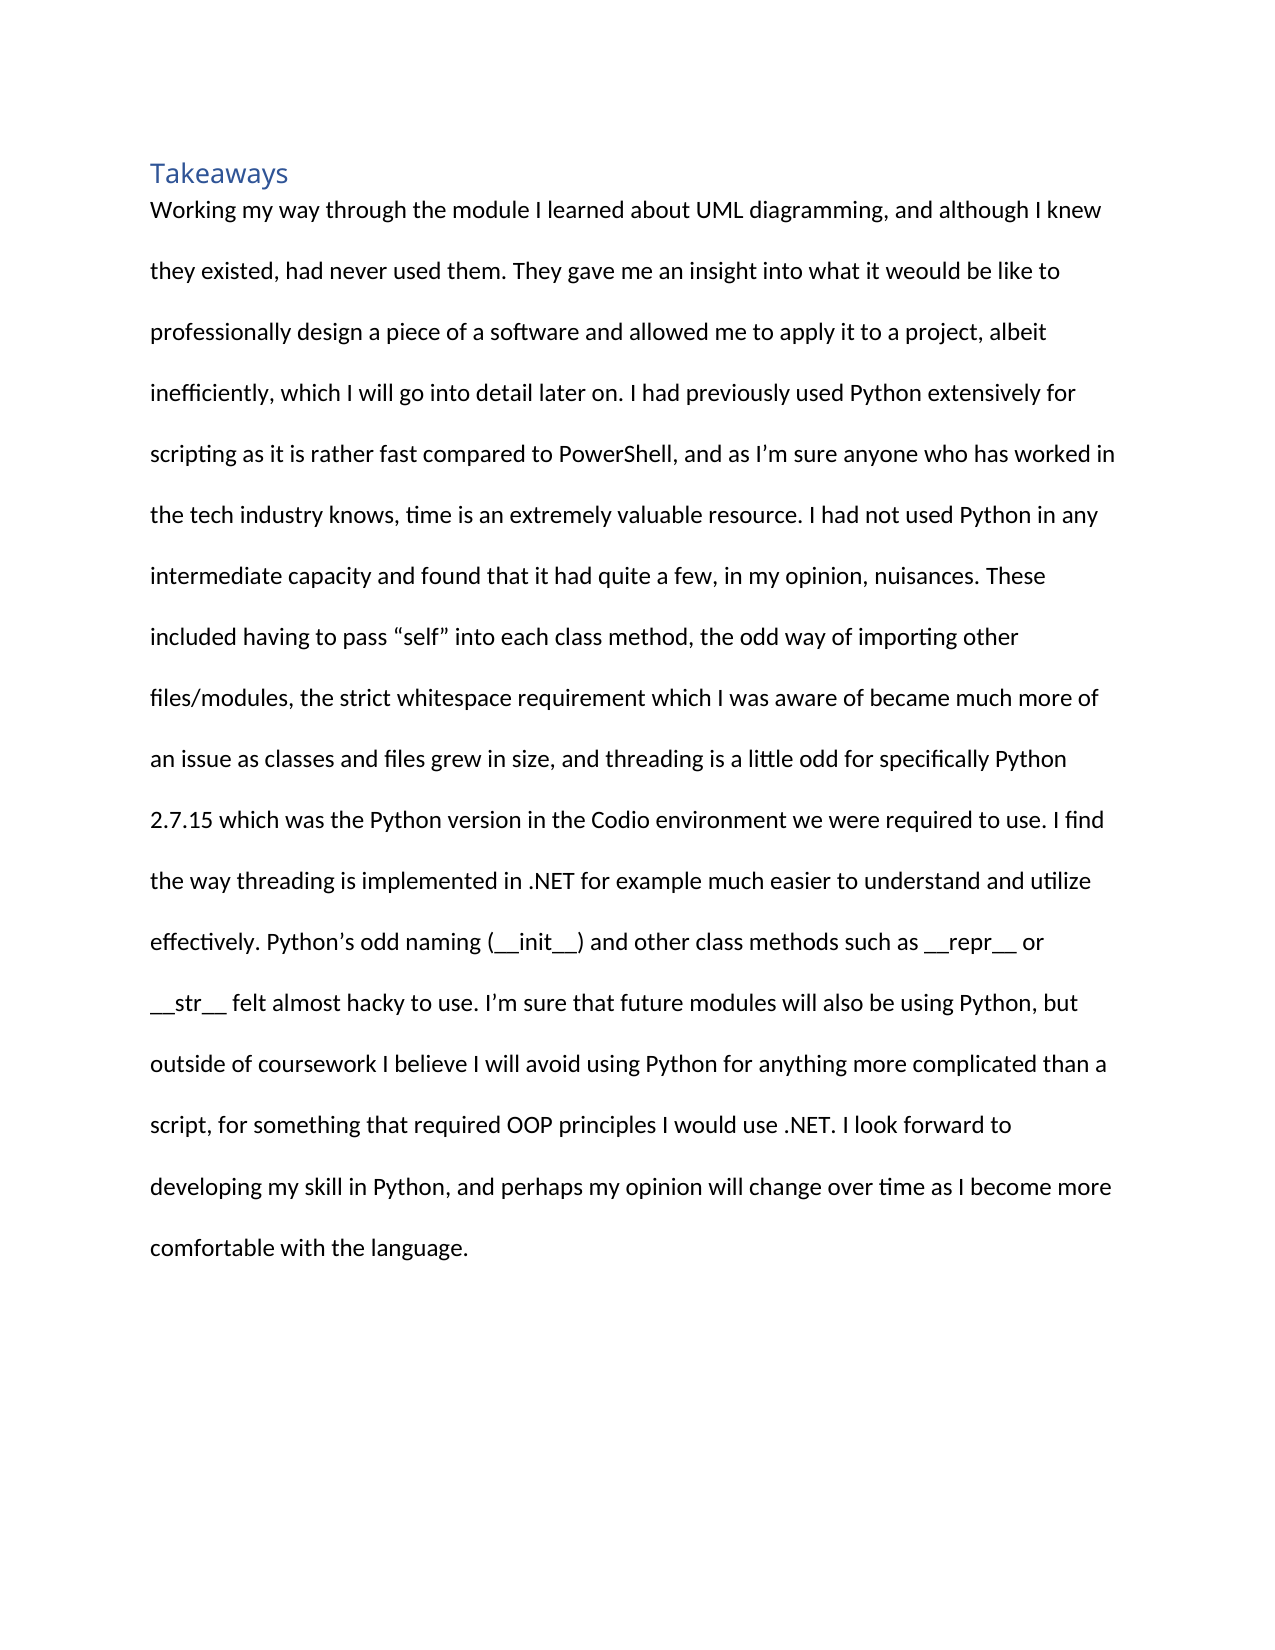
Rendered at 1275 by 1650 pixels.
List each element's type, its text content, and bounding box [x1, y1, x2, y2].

text Working my way through the module I learned about UML diagramming, and although I knew they existed, had never used them. They gave me an insight into what it weould be like to professionally design a piece of a software and allowed me to apply it to a project, albeit inefficiently, which I will go into detail later on. I had previously used Python extensively for scripting as it is rather fast compared to PowerShell, and as I’m sure anyone who has worked in the tech industry knows, time is an extremely valuable resource. I had not used Python in any intermediate capacity and found that it had quite a few, in my opinion, nuisances. These included having to pass “self” into each class method, the odd way of importing other files/modules, the strict whitespace requirement which I was aware of became much more of an issue as classes and files grew in size, and threading is a little odd for specifically Python 2.7.15 which was the Python version in the Codio environment we were required to use. I find the way threading is implemented in .NET for example much easier to understand and utilize effectively. Python’s odd naming (__init__) and other class methods such as __repr__ or __str__ felt almost hacky to use. I’m sure that future modules will also be using Python, but outside of coursework I believe I will avoid using Python for anything more complicated than a script, for something that required OOP principles I would use .NET. I look forward to developing my skill in Python, and perhaps my opinion will change over time as I become more comfortable with the language. [150, 194, 1125, 1262]
subtitle Takeaways [150, 154, 1125, 191]
